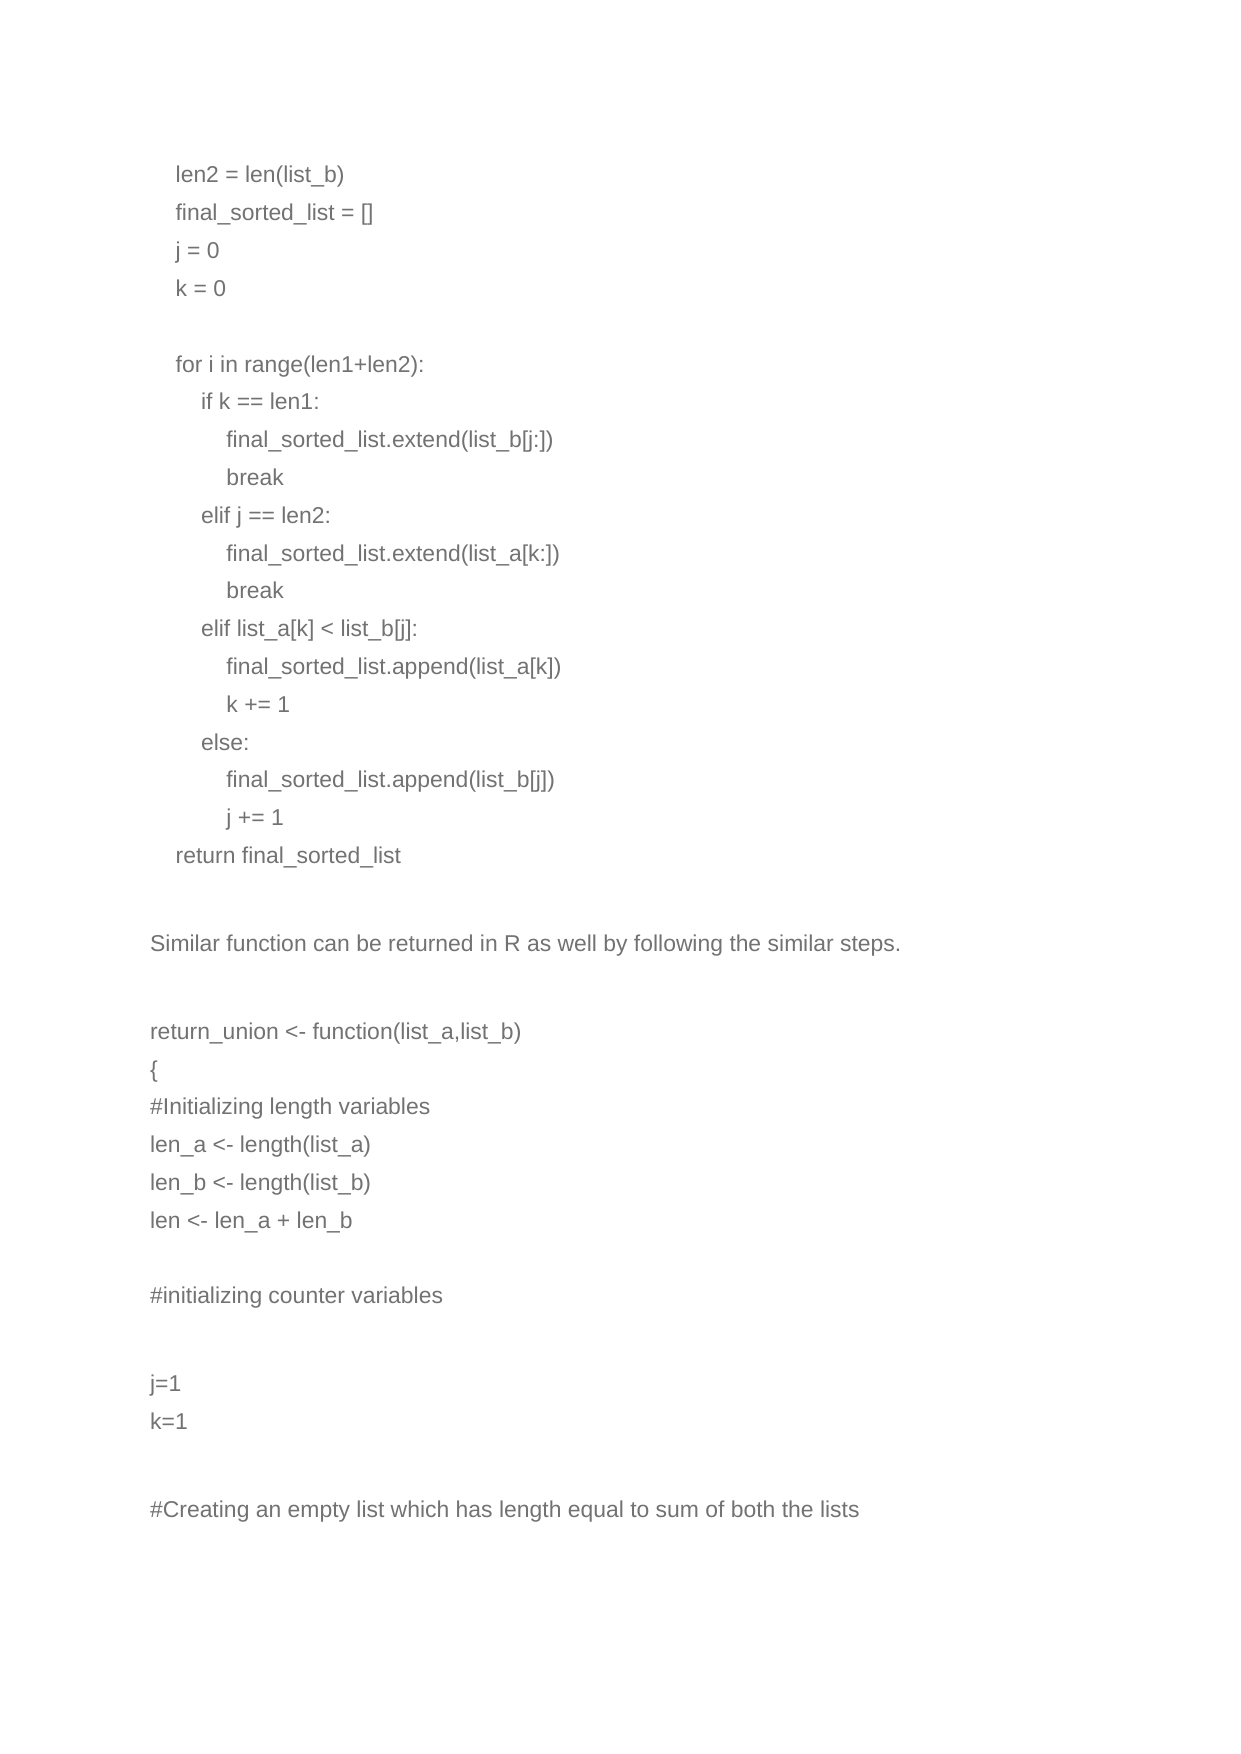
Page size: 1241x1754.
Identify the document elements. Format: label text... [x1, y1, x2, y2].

text Similar function can be returned in R as well by following the similar steps. [150, 918, 1090, 956]
text #Creating an empty list which has length equal to sum of both the lists [150, 1484, 1090, 1522]
text j=1 k=1 [150, 1359, 1090, 1434]
text return_union <- function(list_a,list_b) { #Initializing length variables len_a <- length(list_a) len_b <- length(list_b) len <- len_a + len_b #initializing counter variables [150, 1006, 1090, 1309]
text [150, 150, 1090, 868]
